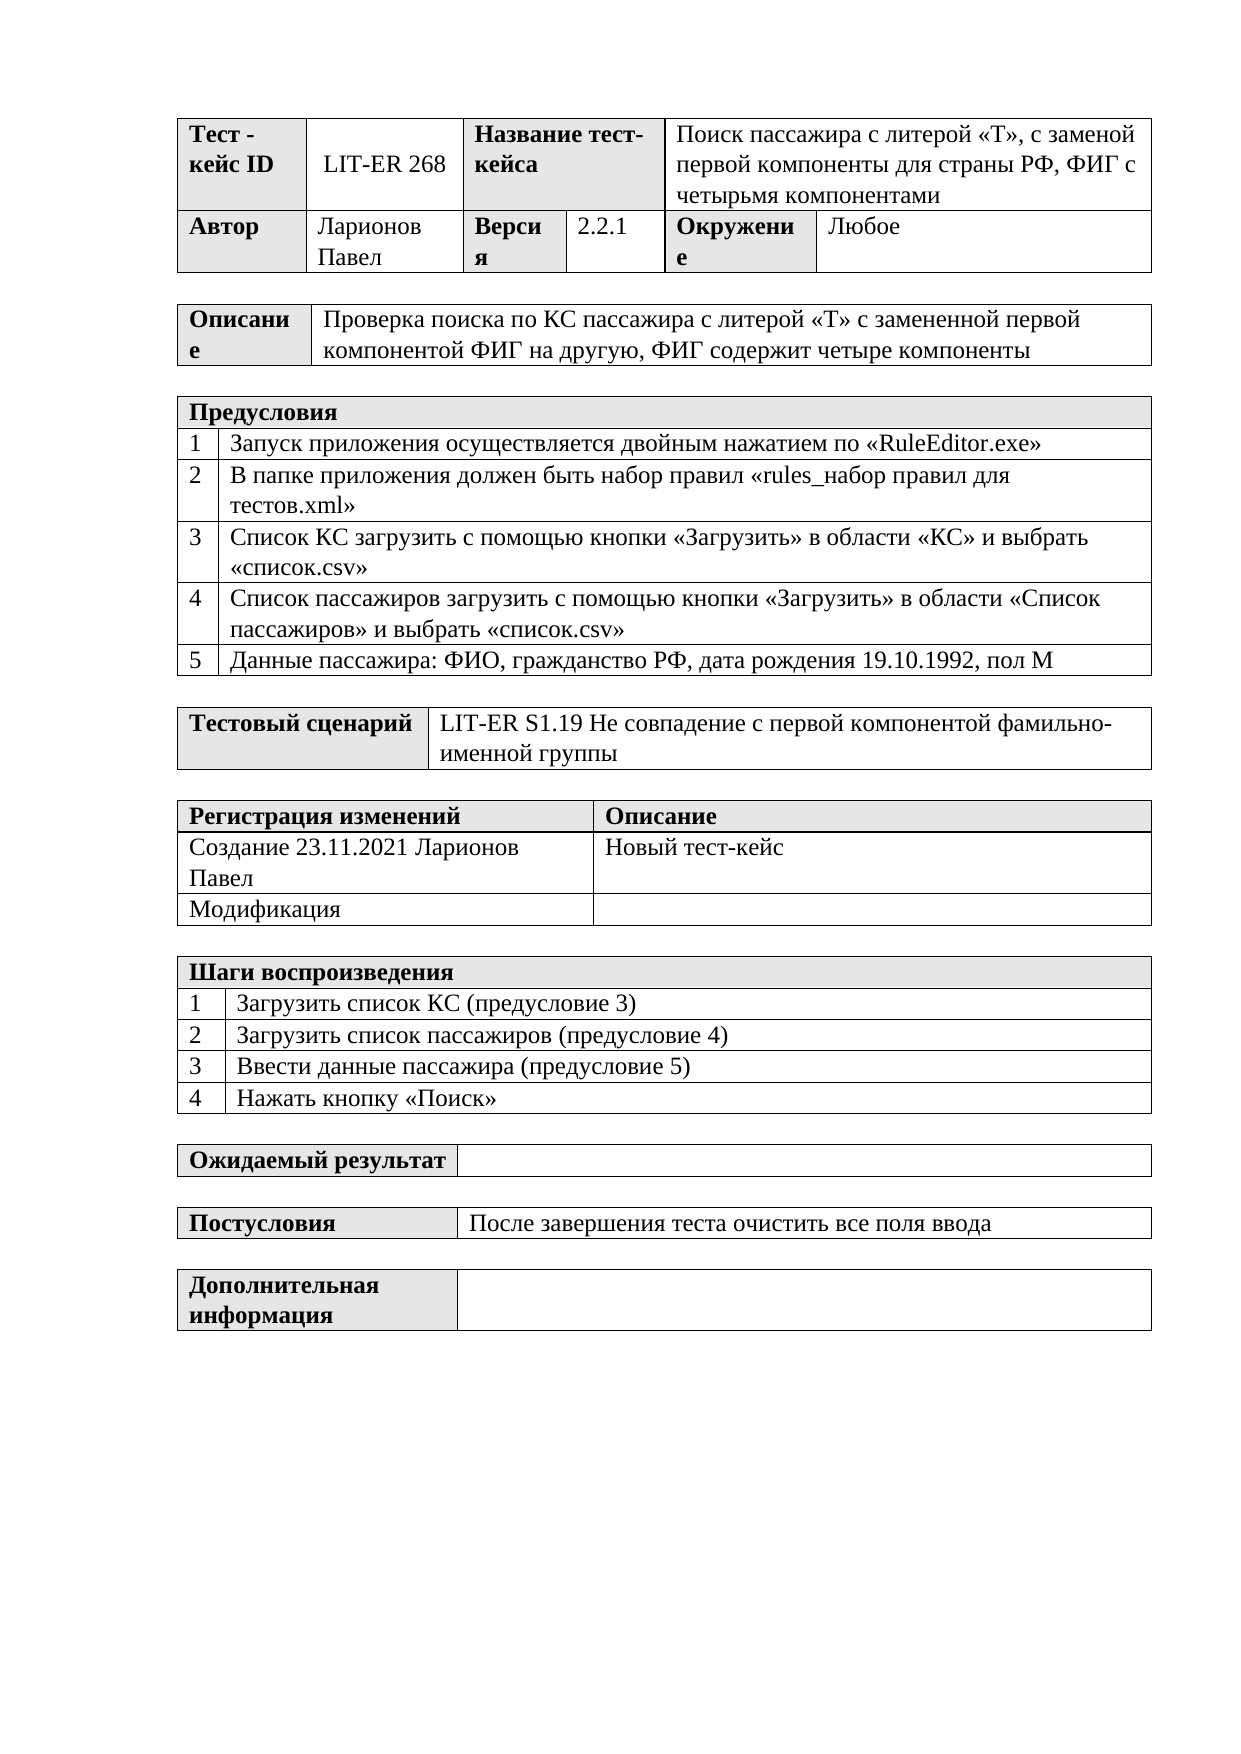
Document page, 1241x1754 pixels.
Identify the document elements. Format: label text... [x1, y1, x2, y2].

table_cell 2.2.1 [567, 211, 664, 272]
table_cell Новый тест-кейс [594, 833, 1151, 893]
table_cell Нажать кнопку «Поиск» [226, 1083, 1151, 1113]
table_cell Создание 23.11.2021 Ларионов Павел [178, 833, 593, 893]
table_cell Окружение [666, 211, 816, 272]
table_cell 3 [178, 522, 218, 582]
table_header Ожидаемый результат [178, 1145, 457, 1176]
table_cell Автор [178, 211, 306, 272]
table_cell Загрузить список пассажиров (предусловие 4) [226, 1020, 1151, 1050]
table_header Постусловия [178, 1208, 457, 1238]
table_cell Загрузить список КС (предусловие 3) [226, 989, 1151, 1019]
table_header После завершения теста очистить все поля ввода [458, 1208, 1151, 1238]
table_cell 2 [178, 1020, 225, 1050]
table_header Регистрация изменений [178, 801, 593, 831]
table_cell Запуск приложения осуществляется двойным нажатием по «RuleEditor.exe» [219, 429, 1151, 459]
table_header Проверка поиска по КС пассажира с литерой «Т» с замененной первой компонентой ФИГ на другую, ФИГ содержит четыре компоненты [312, 305, 1151, 365]
table_header Тестовый сценарий [178, 708, 428, 769]
table_cell Список пассажиров загрузить с помощью кнопки «Загрузить» в области «Список пассажиров» и выбрать «список.csv» [219, 583, 1151, 644]
table_cell В папке приложения должен быть набор правил «rules_набор правил для тестов.xml» [219, 460, 1151, 521]
table_header LIT-ER S1.19 Не совпадение с первой компонентой фамильно-именной группы [429, 708, 1151, 769]
table_cell Модификация [178, 894, 593, 925]
table_header LIT-ER 268 [307, 119, 463, 210]
table_cell 1 [178, 429, 218, 459]
table_cell 3 [178, 1051, 225, 1082]
table_cell 4 [178, 1083, 225, 1113]
table_header Описание [178, 305, 311, 365]
table_header Название тест- кейса [464, 119, 664, 210]
table_cell 4 [178, 583, 218, 644]
table_cell Ларионов Павел [307, 211, 463, 272]
table_cell Ввести данные пассажира (предусловие 5) [226, 1051, 1151, 1082]
table_header [458, 1270, 1151, 1330]
table_cell Версия [464, 211, 566, 272]
table_cell Любое [817, 211, 1151, 272]
table_header Дополнительная информация [178, 1270, 457, 1330]
table_cell Данные пассажира: ФИО, гражданство РФ, дата рождения 19.10.1992, пол М [219, 645, 1151, 675]
table_cell [594, 894, 1151, 925]
table_header Предусловия [178, 397, 1151, 427]
table_cell 2 [178, 460, 218, 521]
table_cell 5 [178, 645, 218, 675]
table_header Описание [594, 801, 1151, 831]
table_header Тест -кейс ID [178, 119, 306, 210]
table_cell Список КС загрузить с помощью кнопки «Загрузить» в области «КС» и выбрать «список.csv» [219, 522, 1151, 582]
table_header [458, 1145, 1151, 1176]
table_header Поиск пассажира с литерой «Т», с заменой первой компоненты для страны РФ, ФИГ с четырьмя компонентами [666, 119, 1151, 210]
table_cell 1 [178, 989, 225, 1019]
table_header Шаги воспроизведения [178, 957, 1151, 987]
